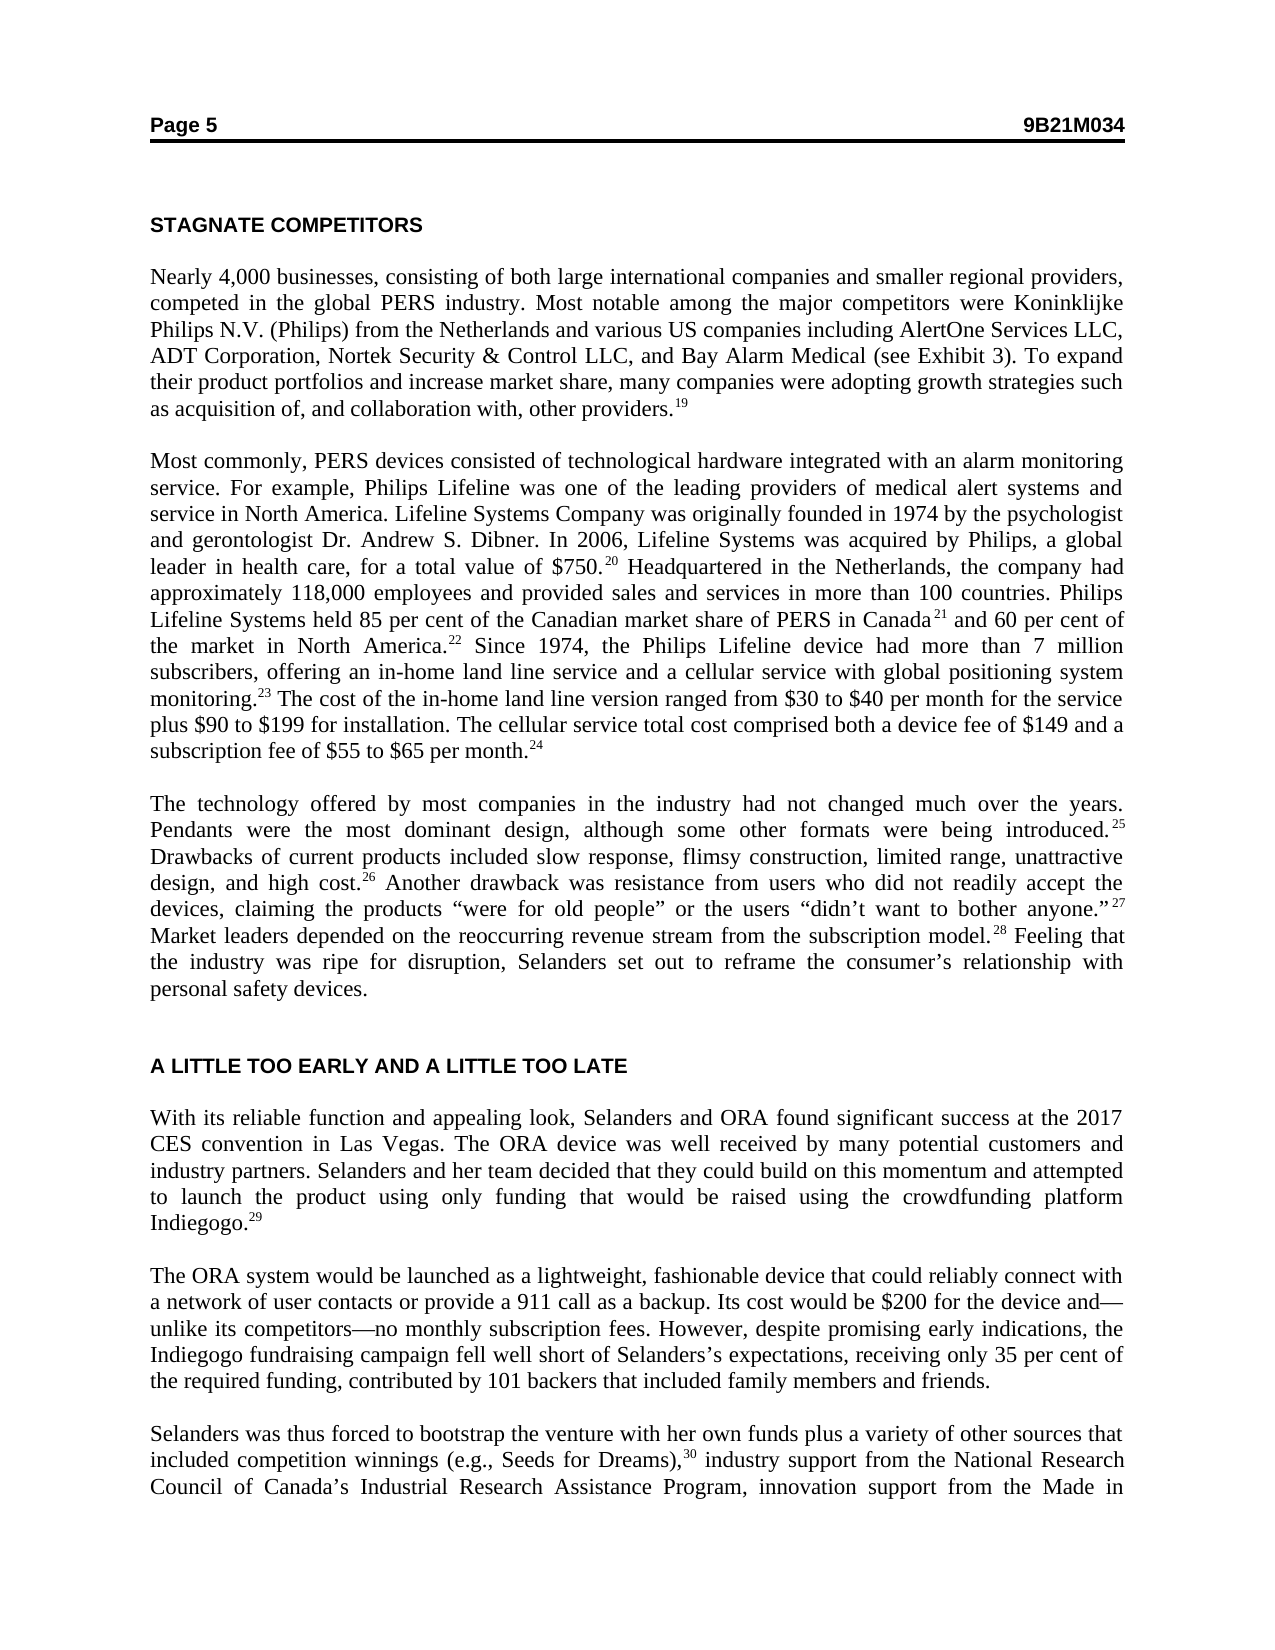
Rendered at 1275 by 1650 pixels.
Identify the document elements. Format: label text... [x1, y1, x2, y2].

text The technology offered by most companies in the industry had not changed much over the years. Pendants were the most dominant design, although some other formats were being introduced. Drawbacks of current products included slow response, flimsy construction, limited range, unattractive design, and high cost. Another drawback was resistance from users who did not readily accept the devices, claiming the products “were for old people” or the users “didn’t want to bother anyone.” Market leaders depended on the reoccurring revenue stream from the subscription model. Feeling that the industry was ripe for disruption, Selanders set out to reframe the consumer’s relationship with personal safety devices. [150, 790, 1125, 1001]
text Most commonly, PERS devices consisted of technological hardware integrated with an alarm monitoring service. For example, Philips Lifeline was one of the leading providers of medical alert systems and service in North America. Lifeline Systems Company was originally founded in 1974 by the psychologist and gerontologist Dr. Andrew S. Dibner. In 2006, Lifeline Systems was acquired by Philips, a global leader in health care, for a total value of $750. Headquartered in the Netherlands, the company had approximately 118,000 employees and provided sales and services in more than 100 countries. Philips Lifeline Systems held 85 per cent of the Canadian market share of PERS in Canada and 60 per cent of the market in North America. Since 1974, the Philips Lifeline device had more than 7 million subscribers, offering an in-home land line service and a cellular service with global positioning system monitoring. The cost of the in-home land line version ranged from $30 to $40 per month for the service plus $90 to $199 for installation. The cellular service total cost comprised both a device fee of $149 and a subscription fee of $55 to $65 per month. [150, 447, 1125, 764]
text a little too early and a little too late [150, 1054, 1125, 1078]
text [150, 1420, 1125, 1499]
text Nearly 4,000 businesses, consisting of both large international companies and smaller regional providers, competed in the global PERS industry. Most notable among the major competitors were Koninklijke Philips N.V. (Philips) from the Netherlands and various US companies including AlertOne Services LLC, ADT Corporation, Nortek Security & Control LLC, and Bay Alarm Medical (see Exhibit 3). To expand their product portfolios and increase market share, many companies were adopting growth strategies such as acquisition of, and collaboration with, other providers. [150, 263, 1125, 421]
text The ORA system would be launched as a lightweight, fashionable device that could reliably connect with a network of user contacts or provide a 911 call as a backup. Its cost would be $200 for the device and—unlike its competitors—no monthly subscription fees. However, despite promising early indications, the Indiegogo fundraising campaign fell well short of Selanders’s expectations, receiving only 35 per cent of the required funding, contributed by 101 backers that included family members and friends. [150, 1262, 1125, 1394]
text With its reliable function and appealing look, Selanders and ORA found significant success at the 2017 CES convention in Las Vegas. The ORA device was well received by many potential customers and industry partners. Selanders and her team decided that they could build on this momentum and attempted to launch the product using only funding that would be raised using the crowdfunding platform Indiegogo. [150, 1104, 1125, 1236]
text stagnate competitors [150, 213, 1125, 237]
